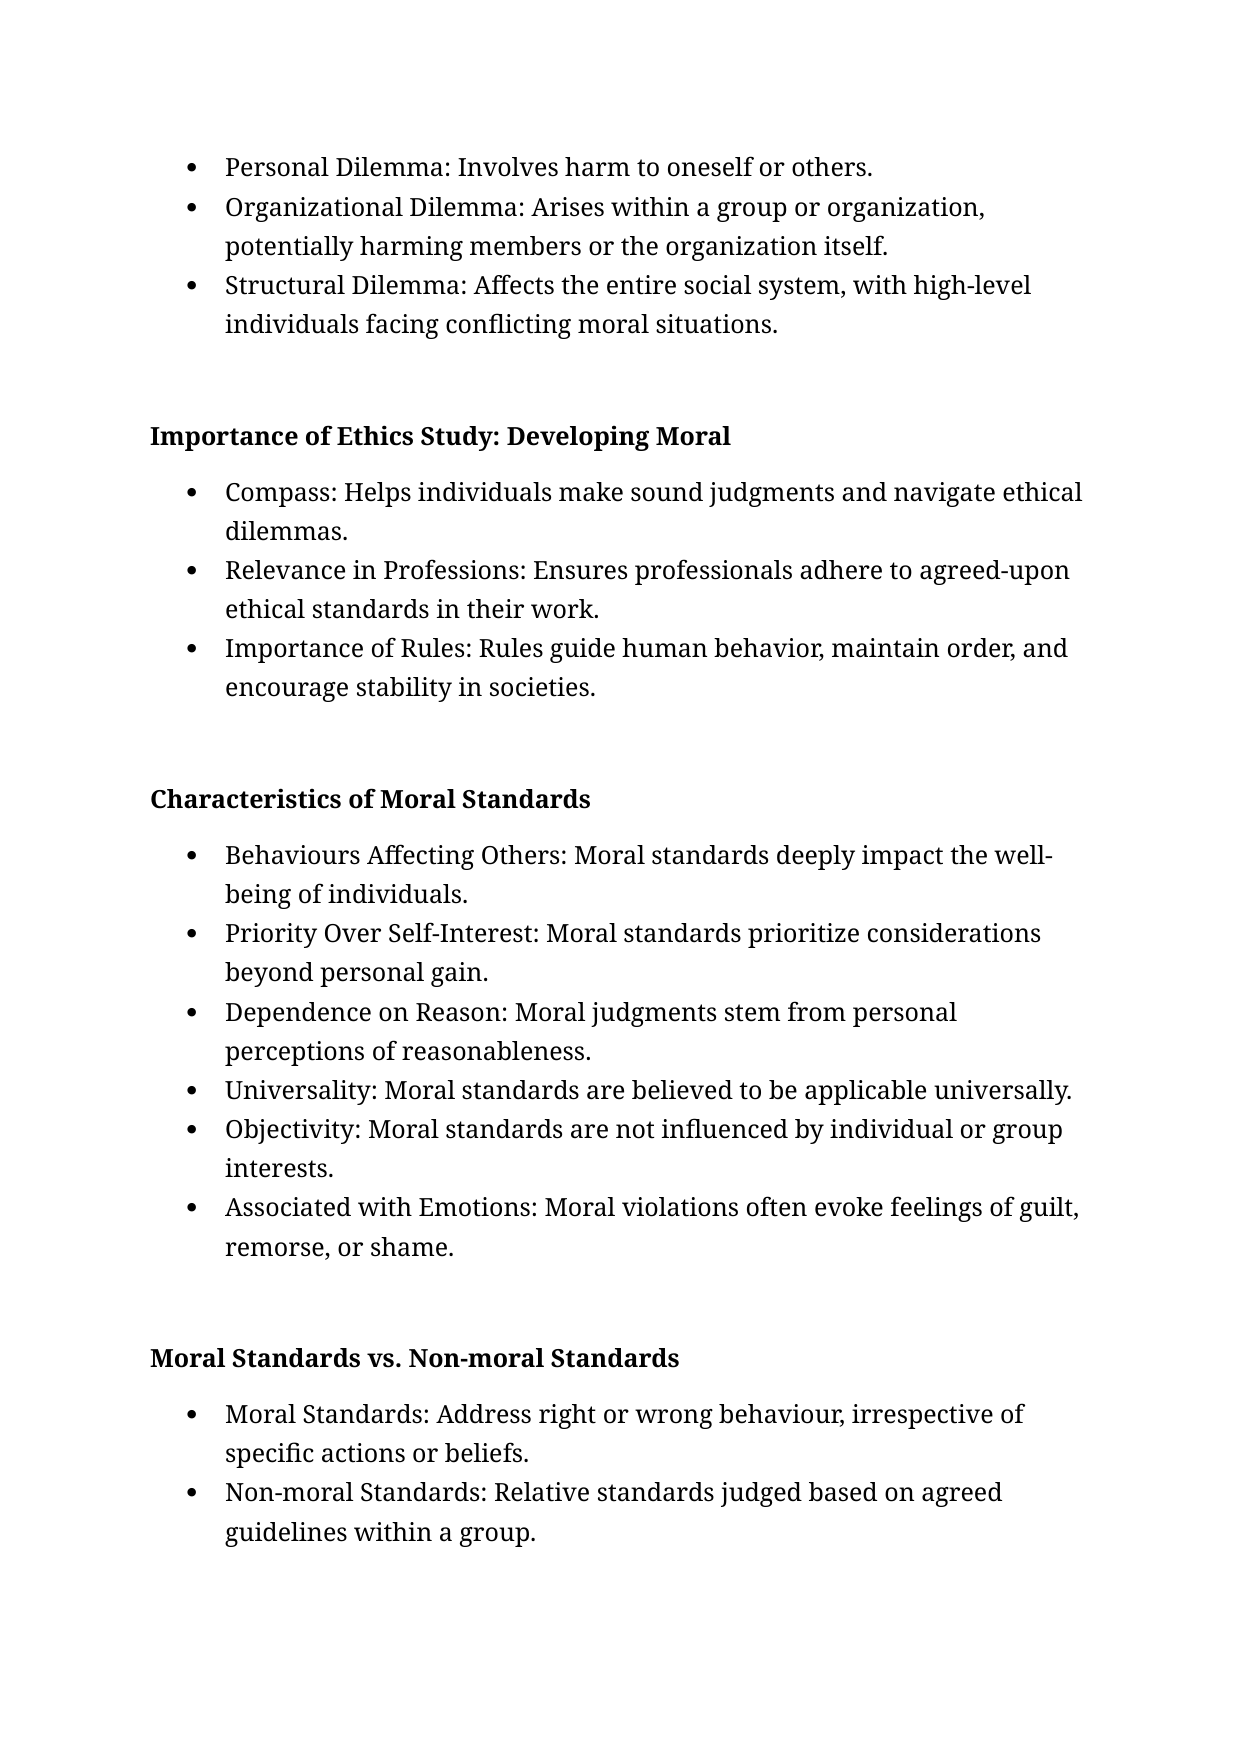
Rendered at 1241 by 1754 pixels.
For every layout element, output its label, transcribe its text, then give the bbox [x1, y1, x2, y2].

text Moral Standards vs. Non-moral Standards [150, 1341, 1090, 1375]
list Behaviours Affecting Others: Moral standards deeply impact the well-being of individuals. [187, 837, 1090, 911]
list Associated with Emotions: Moral violations often evoke feelings of guilt, remorse, or shame. [187, 1190, 1090, 1263]
list Non-moral Standards: Relative standards judged based on agreed guidelines within a group. [187, 1475, 1090, 1548]
list Universality: Moral standards are believed to be applicable universally. [187, 1072, 1090, 1107]
list Priority Over Self-Interest: Moral standards prioritize considerations beyond personal gain. [187, 916, 1090, 989]
list Compass: Helps individuals make sound judgments and navigate ethical dilemmas. [187, 474, 1090, 547]
list Importance of Rules: Rules guide human behavior, maintain order, and encourage stability in societies. [187, 631, 1090, 704]
list Moral Standards: Address right or wrong behaviour, irrespective of specific actions or beliefs. [187, 1397, 1090, 1470]
list Organizational Dilemma: Arises within a group or organization, potentially harming members or the organization itself. [187, 189, 1090, 262]
list Dependence on Reason: Moral judgments stem from personal perceptions of reasonableness. [187, 994, 1090, 1067]
text Characteristics of Moral Standards [150, 782, 1090, 816]
list Structural Dilemma: Affects the entire social system, with high-level individuals facing conflicting moral situations. [187, 267, 1090, 341]
list Relevance in Professions: Ensures professionals adhere to agreed-upon ethical standards in their work. [187, 552, 1090, 626]
list Objectivity: Moral standards are not influenced by individual or group interests. [187, 1112, 1090, 1185]
list Personal Dilemma: Involves harm to oneself or others. [187, 150, 1090, 184]
text Importance of Ethics Study: Developing Moral [150, 418, 1090, 452]
